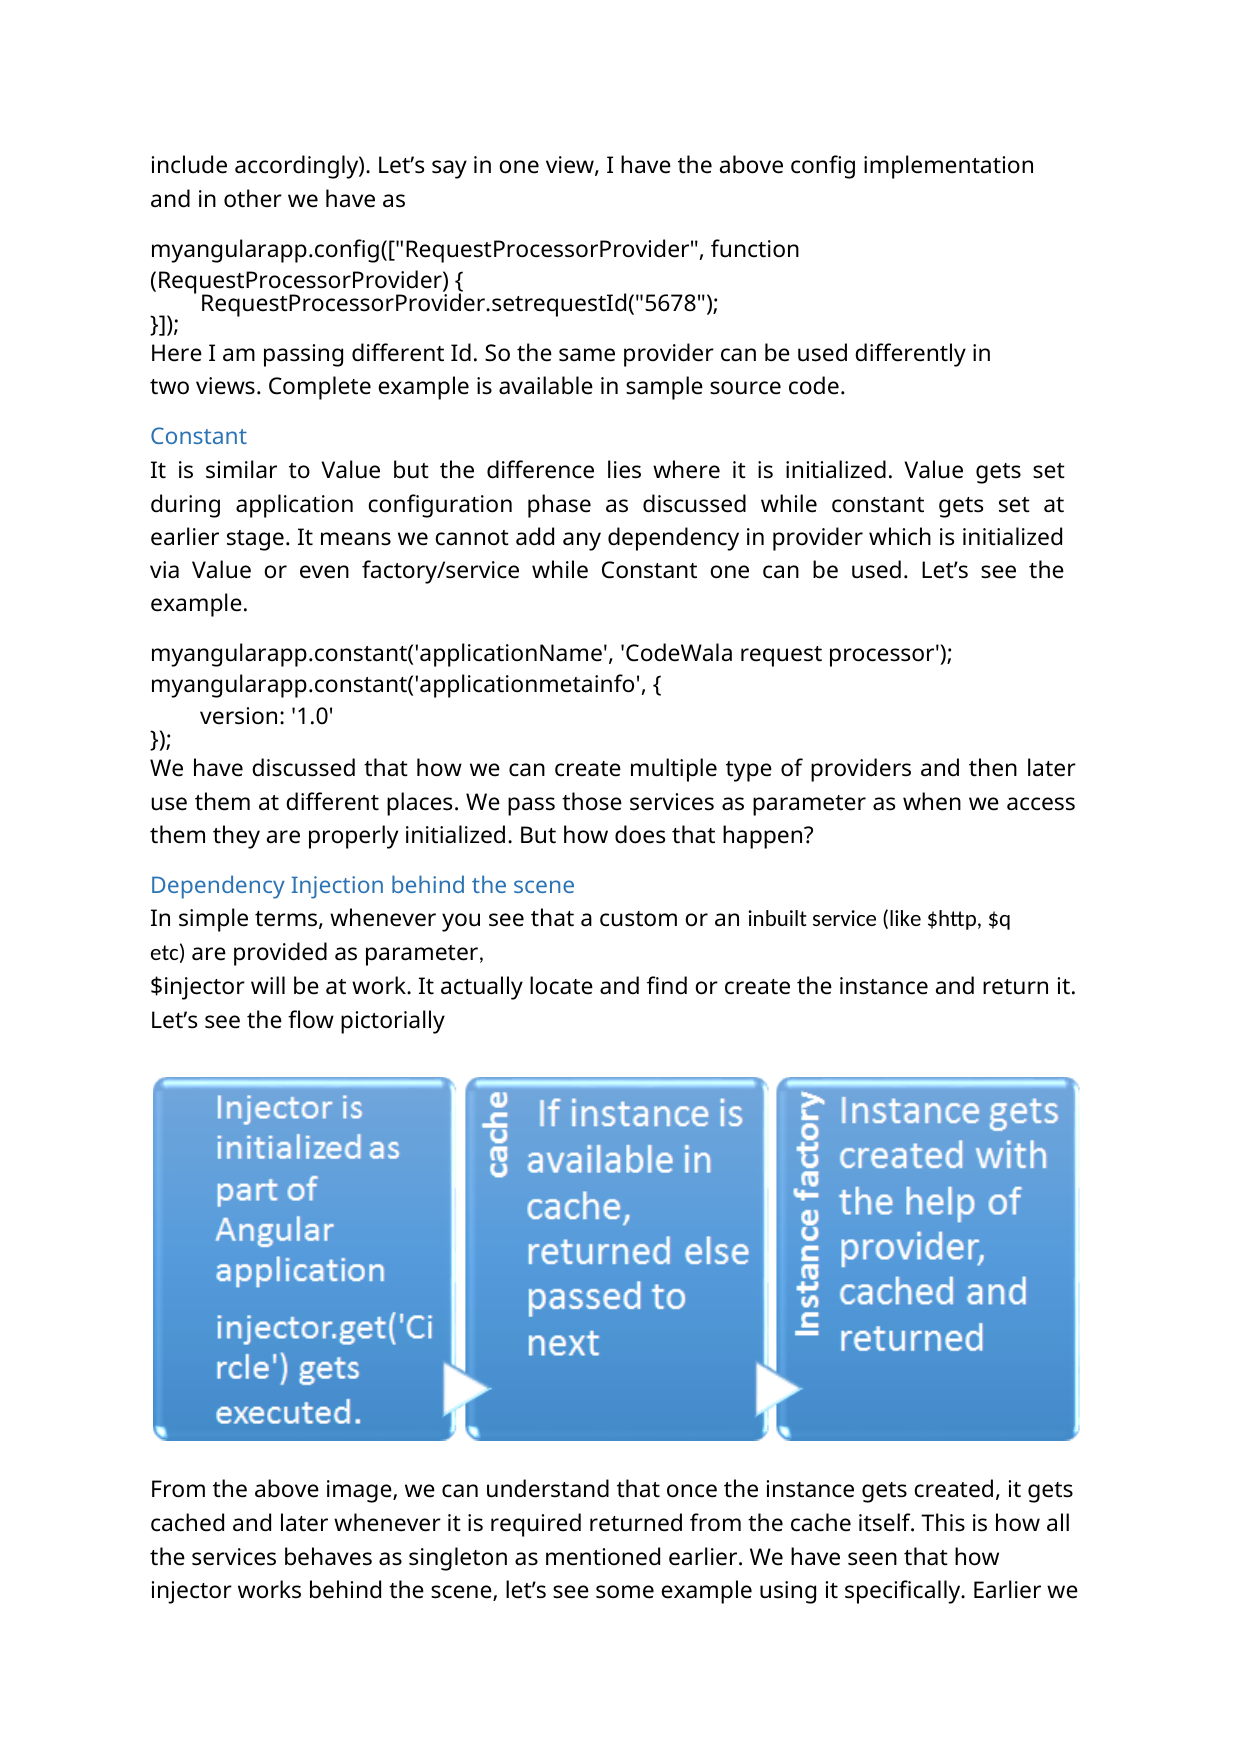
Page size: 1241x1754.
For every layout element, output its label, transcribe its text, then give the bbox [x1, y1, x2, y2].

picture [153, 1077, 1080, 1441]
text It is similar to Value but the difference lies where it is initialized. Value gets set during application configuration phase as discussed while constant gets set at earlier stage. It means we cannot add any dependency in provider which is initialized via Value or even factory/service while Constant one can be used. Let’s see the example. [150, 454, 1066, 618]
text myangularapp.config(["RequestProcessorProvider", function (RequestProcessorProvider) { [150, 232, 867, 295]
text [150, 1473, 1082, 1605]
text RequestProcessorProvider.setrequestId("5678"); [200, 295, 1213, 316]
text version: '1.0' [200, 700, 1213, 731]
text We have discussed that how we can create multiple type of providers and then later use them at different places. We pass those services as parameter as when we access them they are properly initialized. But how does that happen? [150, 752, 1078, 850]
subtitle Dependency Injection behind the scene [150, 869, 1213, 900]
text $injector will be at work. It actually locate and find or create the instance and return it. Let’s see the flow pictorially [150, 970, 1090, 1035]
text }]); [150, 316, 1213, 337]
text include accordingly). Let’s say in one view, I have the above config implementation and in other we have as [150, 149, 1074, 214]
subtitle Constant [150, 420, 1213, 452]
text Here I am passing different Id. So the same provider can be used differently in two views. Complete example is available in sample source code. [150, 337, 1028, 401]
text In simple terms, whenever you see that a custom or an inbuilt service (like $http, $q etc) are provided as parameter, [150, 902, 1050, 967]
text myangularapp.constant('applicationName', 'CodeWala request processor'); myangularapp.constant('applicationmetainfo', { [150, 637, 1043, 700]
text }); [150, 731, 1213, 752]
